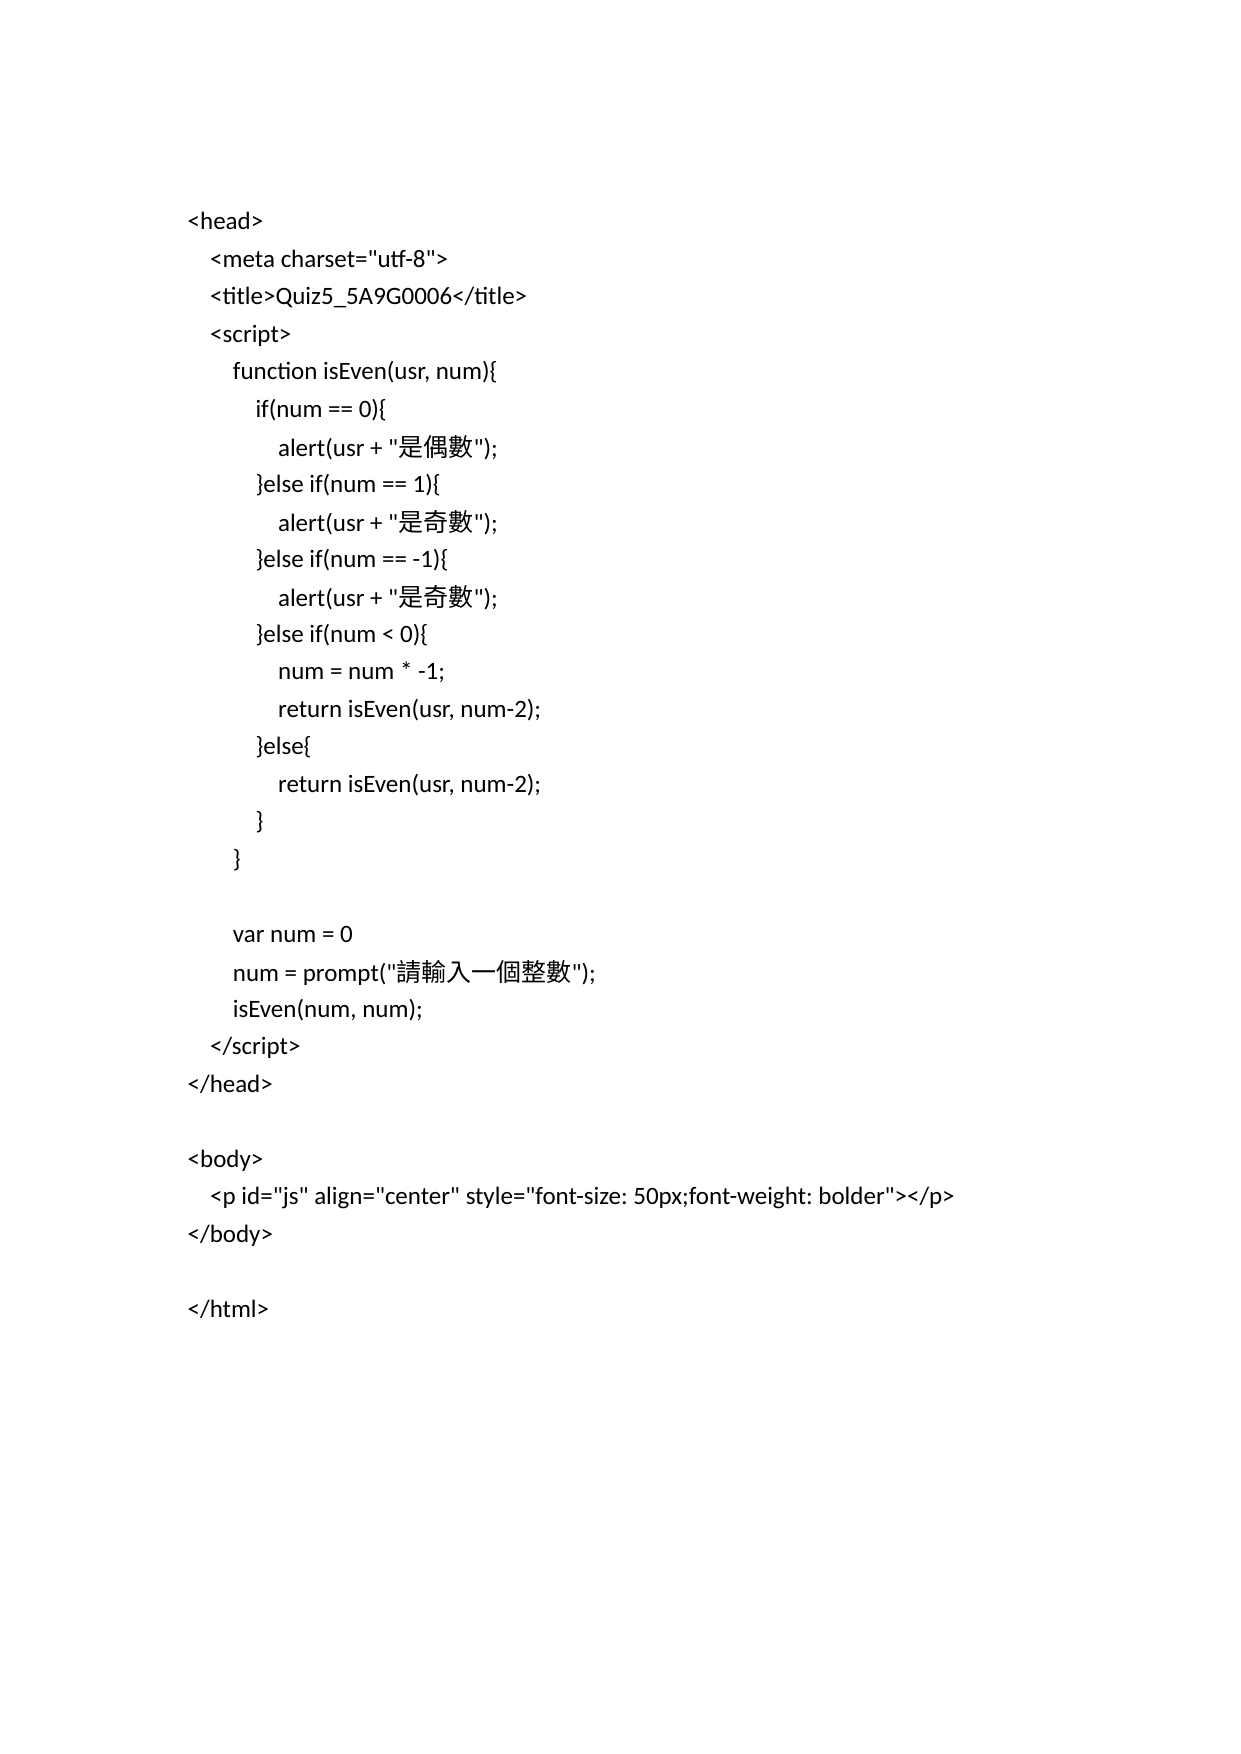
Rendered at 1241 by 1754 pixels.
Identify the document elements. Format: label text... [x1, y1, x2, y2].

text <script> [187, 314, 1053, 352]
text <p id="js" align="center" style="font-size: 50px;font-weight: bolder"></p> [187, 1177, 1053, 1214]
text <title>Quiz5_5A9G0006</title> [187, 277, 1053, 314]
text }else if(num == 1){ [187, 464, 1053, 502]
text alert(usr + "是奇數"); [187, 577, 1053, 614]
text <body> [187, 1139, 1053, 1177]
text alert(usr + "是奇數"); [187, 502, 1053, 539]
text function isEven(usr, num){ [187, 352, 1053, 389]
text isEven(num, num); [187, 989, 1053, 1027]
text if(num == 0){ [187, 389, 1053, 427]
text </head> [187, 1064, 1053, 1102]
text } [187, 839, 1053, 877]
text alert(usr + "是偶數"); [187, 427, 1053, 464]
text return isEven(usr, num-2); [187, 764, 1053, 802]
text return isEven(usr, num-2); [187, 689, 1053, 727]
text }else{ [187, 727, 1053, 764]
text </script> [187, 1027, 1053, 1064]
text } [187, 802, 1053, 839]
text <meta charset="utf-8"> [187, 239, 1053, 277]
text </body> [187, 1214, 1053, 1252]
text </html> [187, 1289, 1053, 1327]
text num = num * -1; [187, 652, 1053, 689]
text }else if(num == -1){ [187, 539, 1053, 577]
text <head> [187, 202, 1053, 239]
text var num = 0 [187, 914, 1053, 952]
text num = prompt("請輸入一個整數"); [187, 952, 1053, 989]
text }else if(num < 0){ [187, 614, 1053, 652]
